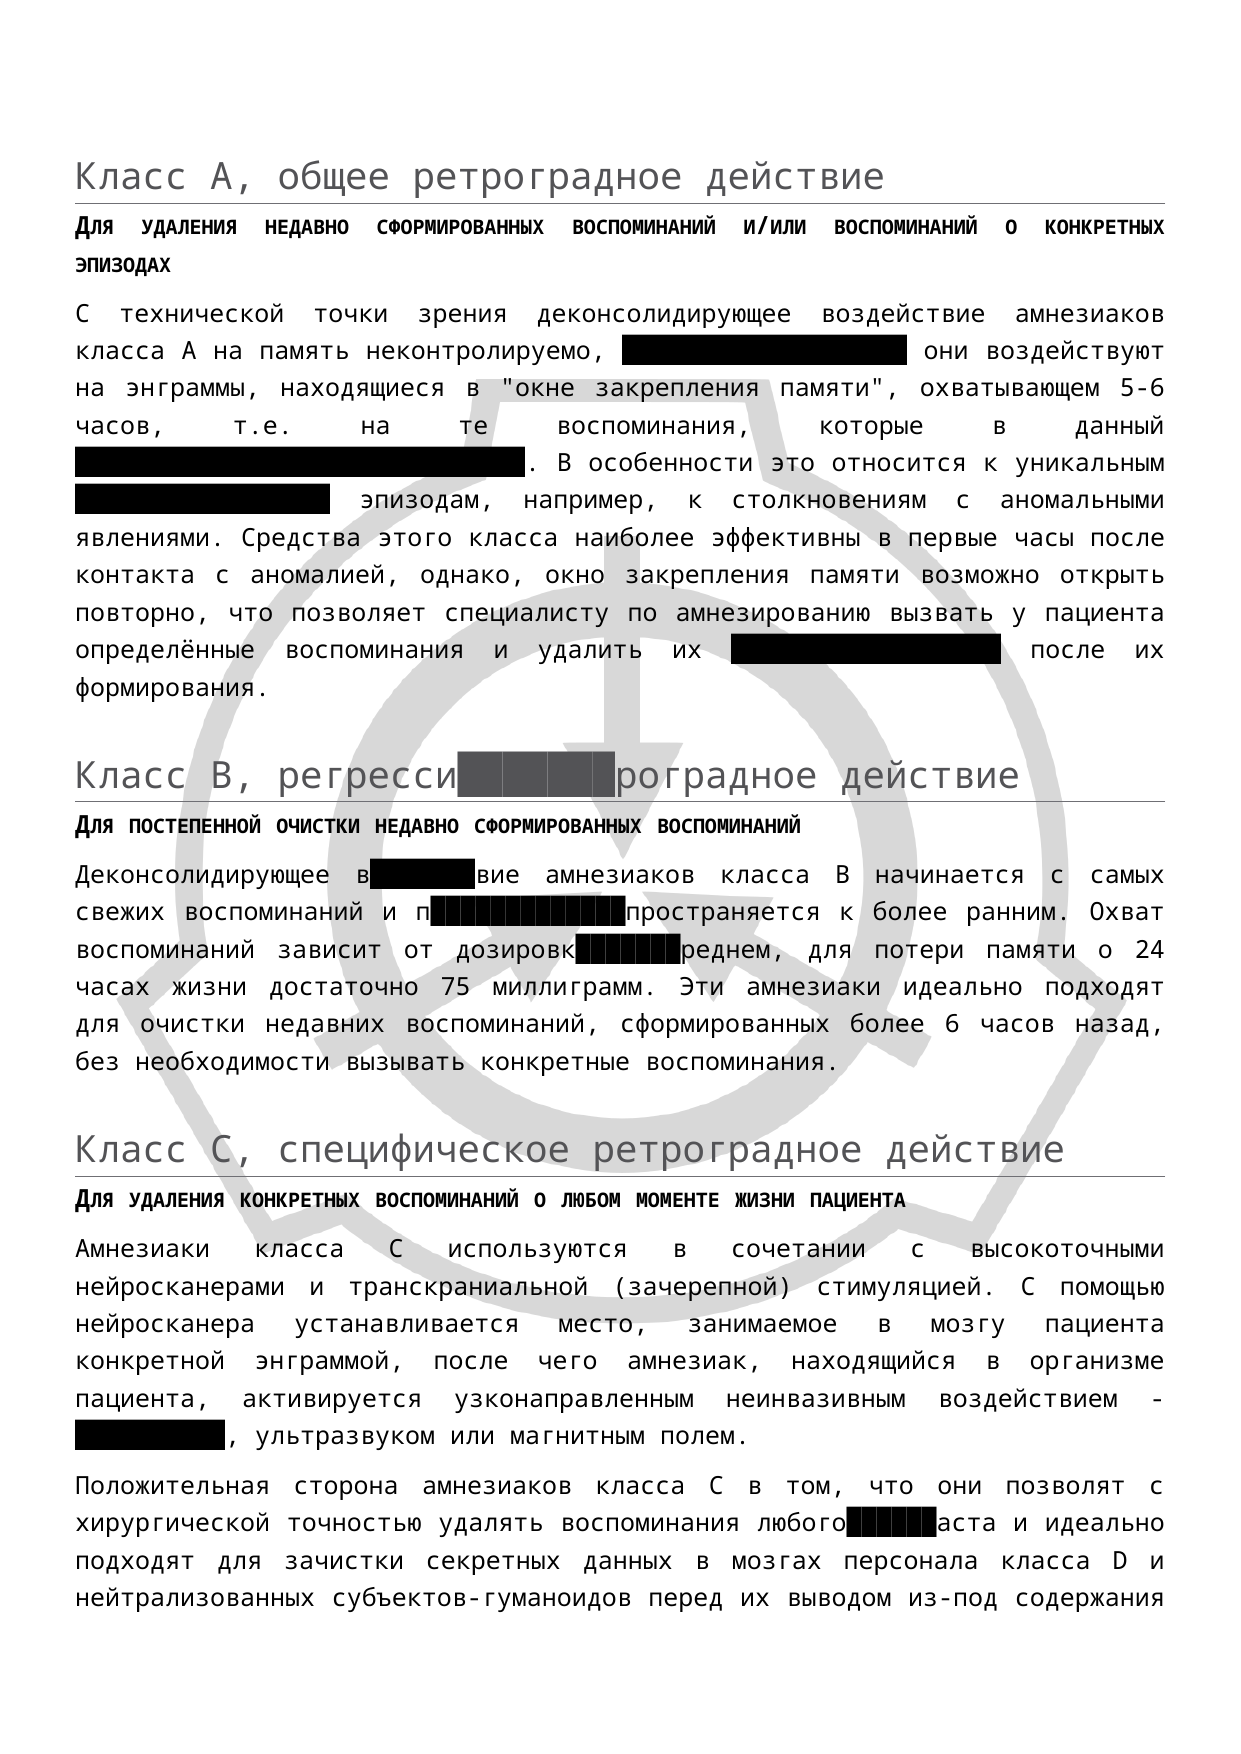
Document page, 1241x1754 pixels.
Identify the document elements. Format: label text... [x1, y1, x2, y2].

text С технической точки зрения деконсолидирующее воздействие амнезиаков класса A на память неконтролируемо, ███████████████████ они воздействуют на энграммы, находящиеся в "окне закрепления памяти", охватывающем 5-6 часов, т.е. на те воспоминания, которые в данный ██████████████████████████████. В особенности это относится к уникальным █████████████████ эпизодам, например, к столкновениям с аномальными явлениями. Средства этого класса наиболее эффективны в первые часы после контакта с аномалией, однако, окно закрепления памяти возможно открыть повторно, что позволяет специалисту по амнезированию вызвать у пациента определённые воспоминания и удалить их ██████████████████ после их формирования. [75, 295, 1165, 703]
text Для удаления конкретных воспоминаний о любом моменте жизни пациента [75, 1181, 1165, 1215]
text Амнезиаки класса C используются в сочетании с высокоточными нейросканерами и транскраниальной (зачерепной) стимуляцией. С помощью нейросканера устанавливается место, занимаемое в мозгу пациента конкретной энграммой, после чего амнезиак, находящийся в организме пациента, активируется узконаправленным неинвазивным воздействием - ██████████, ультразвуком или магнитным полем. [75, 1231, 1165, 1452]
subtitle Класс B, регресси███████роградное действие [75, 748, 1165, 801]
text Деконсолидирующее в███████вие амнезиаков класса B начинается с самых свежих воспоминаний и п█████████████пространяется к более ранним. Охват воспоминаний зависит от дозировк███████реднем, для потери памяти о 24 часах жизни достаточно 75 миллиграмм. Эти амнезиаки идеально подходят для очистки недавних воспоминаний, сформированных более 6 часов назад, без необходимости вызывать конкретные воспоминания. [75, 856, 1165, 1077]
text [75, 1468, 1165, 1614]
subtitle Класс A, общее ретроградное действие [75, 149, 1165, 203]
text Для удаления недавно сформированных воспоминаний и/или воспоминаний о конкретных эпизодах [75, 208, 1165, 279]
subtitle Класс C, специфическое ретроградное действие [75, 1122, 1165, 1176]
text Для постепенной очистки недавно сформированных воспоминаний [75, 807, 1165, 841]
